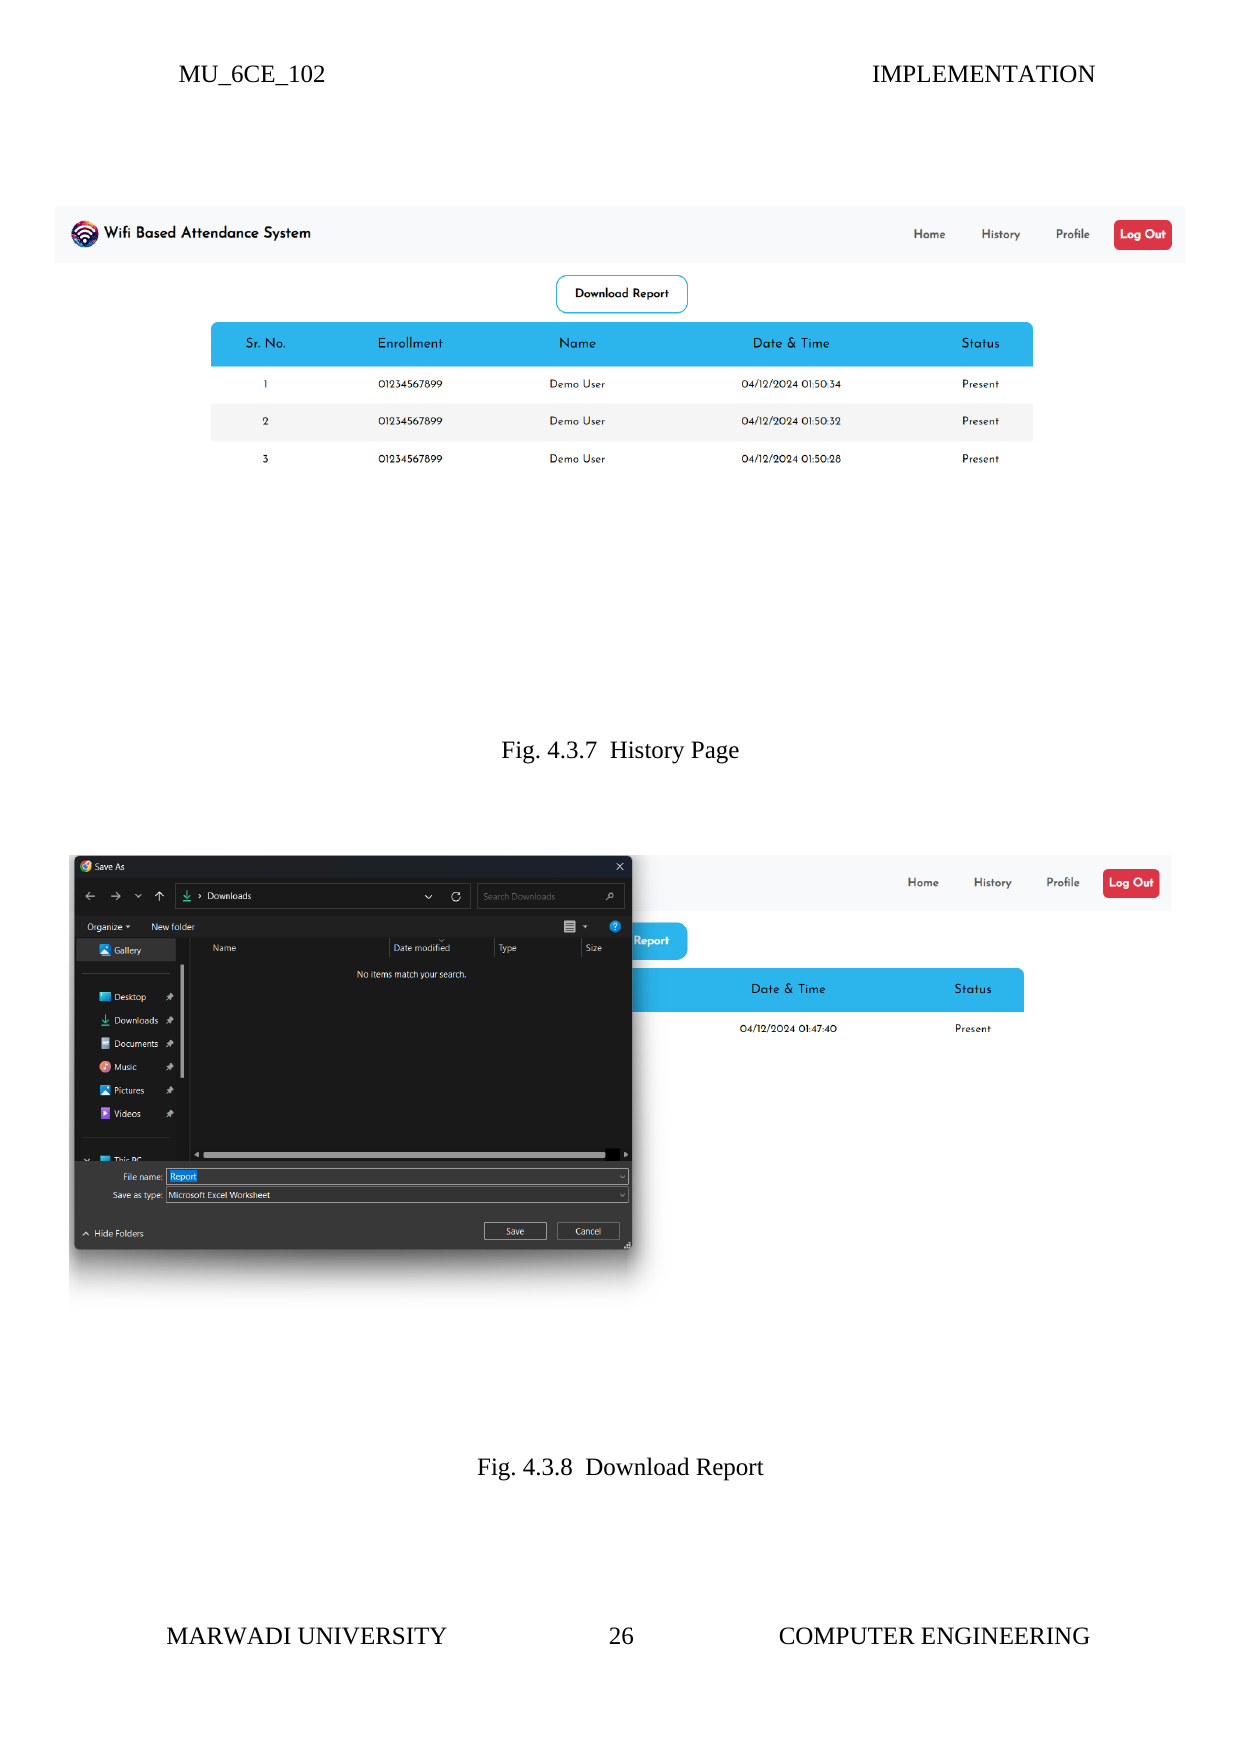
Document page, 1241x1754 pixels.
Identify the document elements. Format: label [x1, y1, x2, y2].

picture [54, 206, 1186, 841]
picture [69, 855, 1172, 1442]
